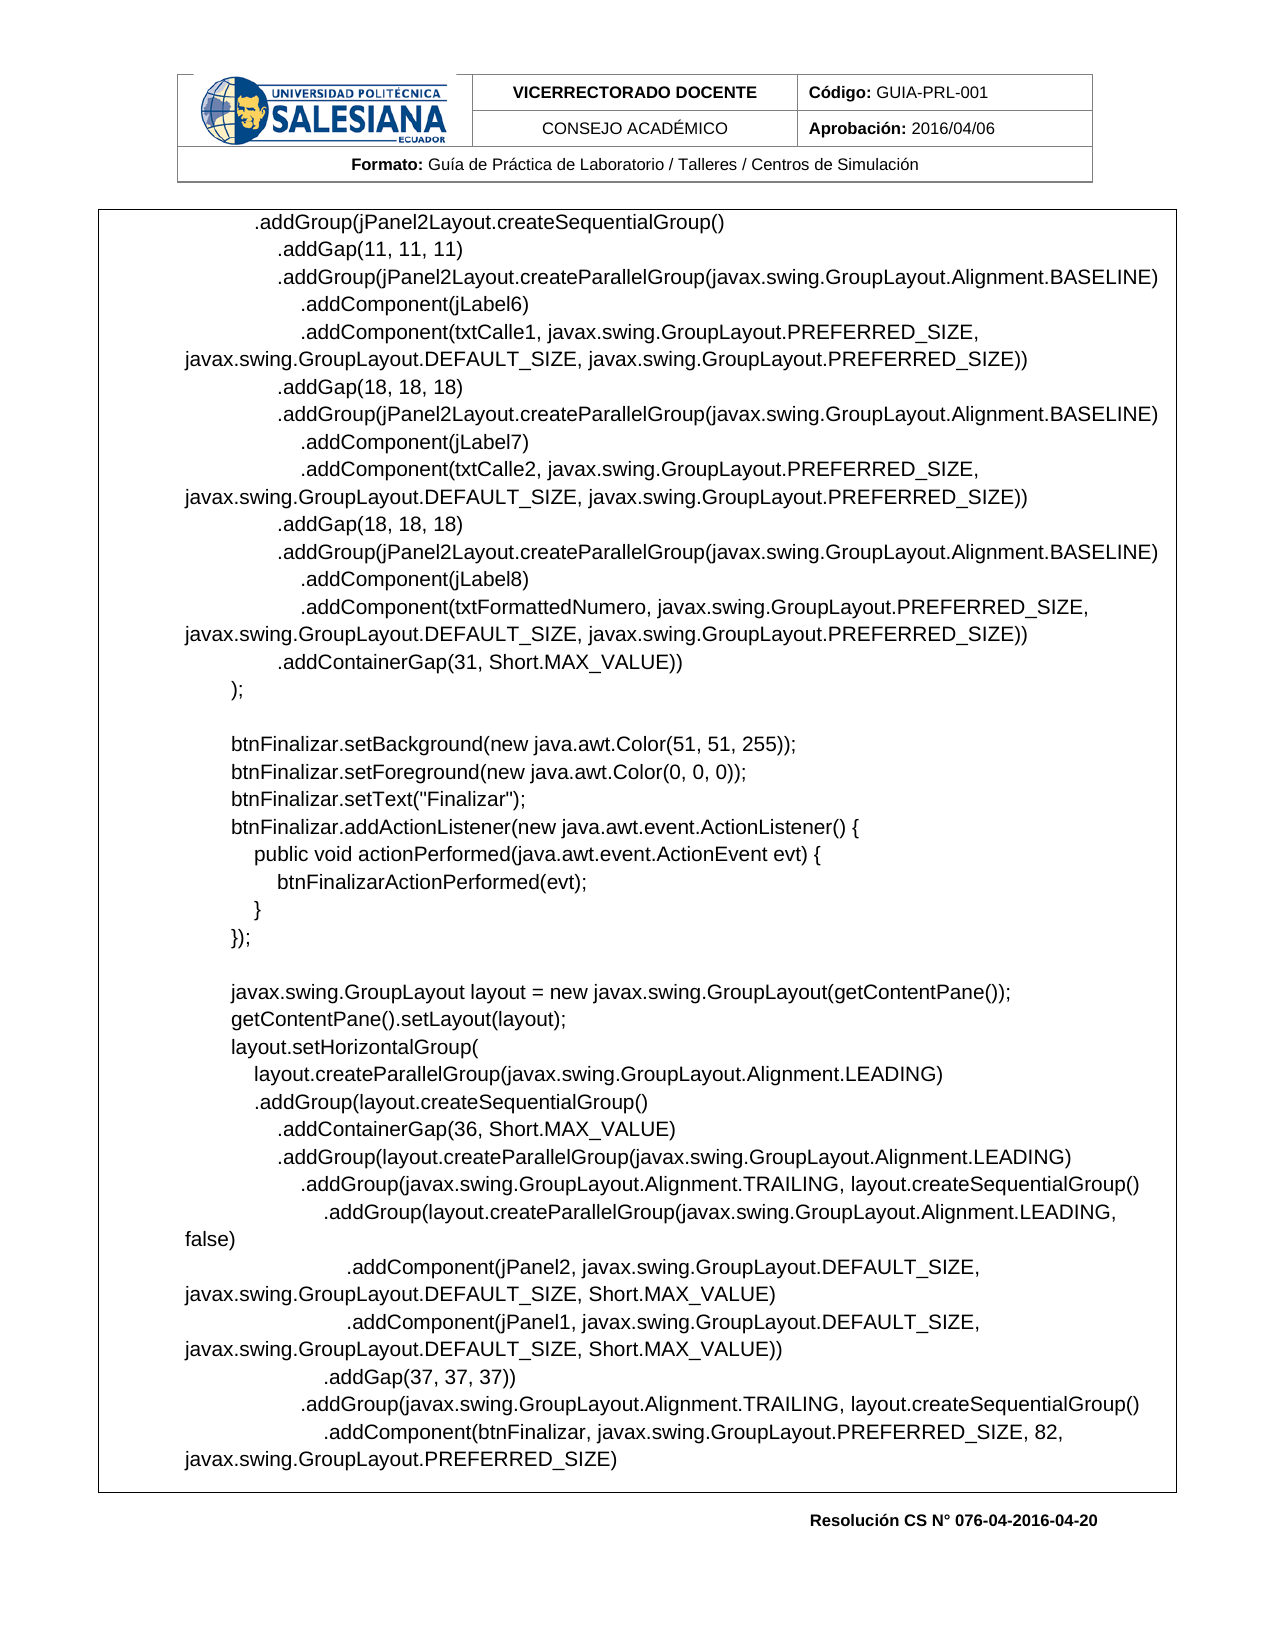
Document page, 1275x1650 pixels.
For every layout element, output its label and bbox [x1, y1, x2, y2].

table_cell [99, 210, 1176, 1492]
picture [193, 74, 457, 146]
